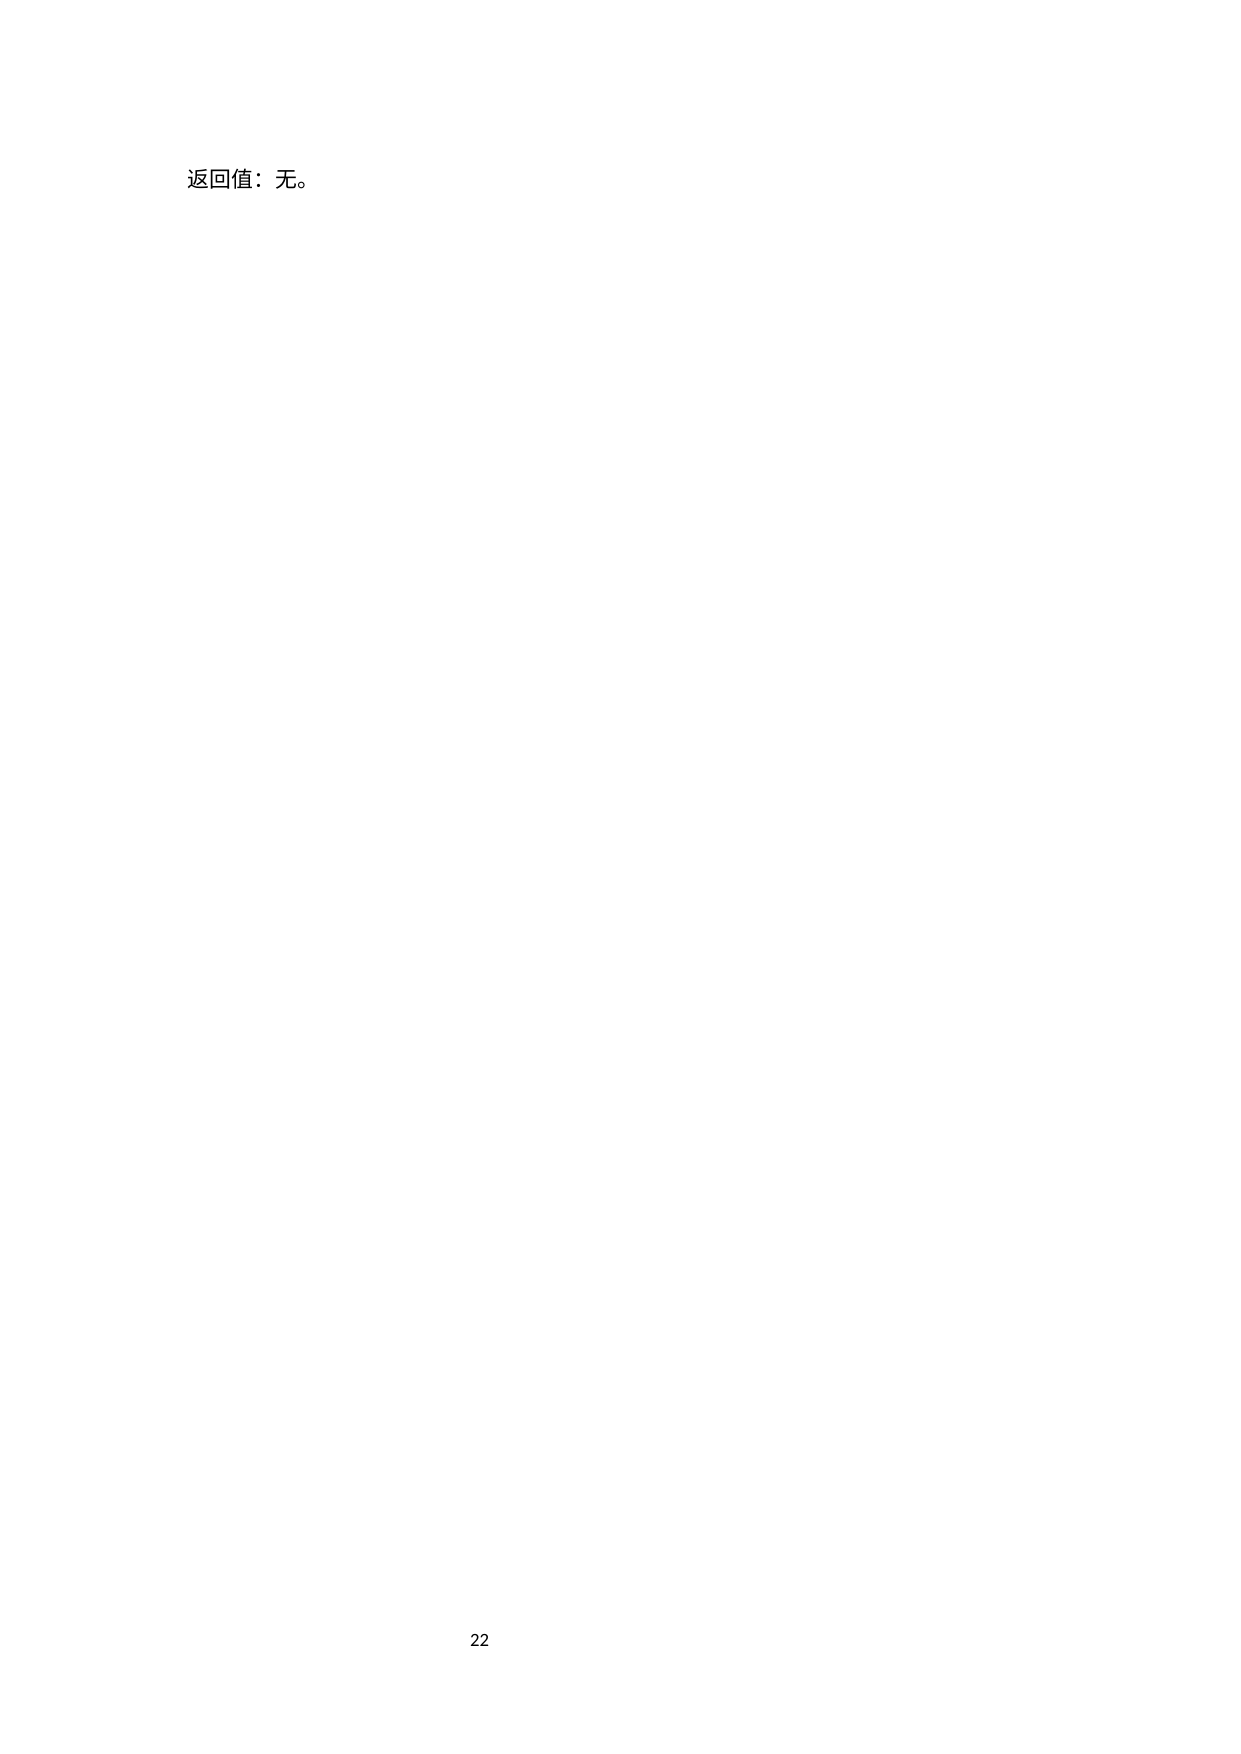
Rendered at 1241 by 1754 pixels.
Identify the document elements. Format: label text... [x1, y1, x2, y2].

text 返回值：无。 [187, 162, 1053, 194]
